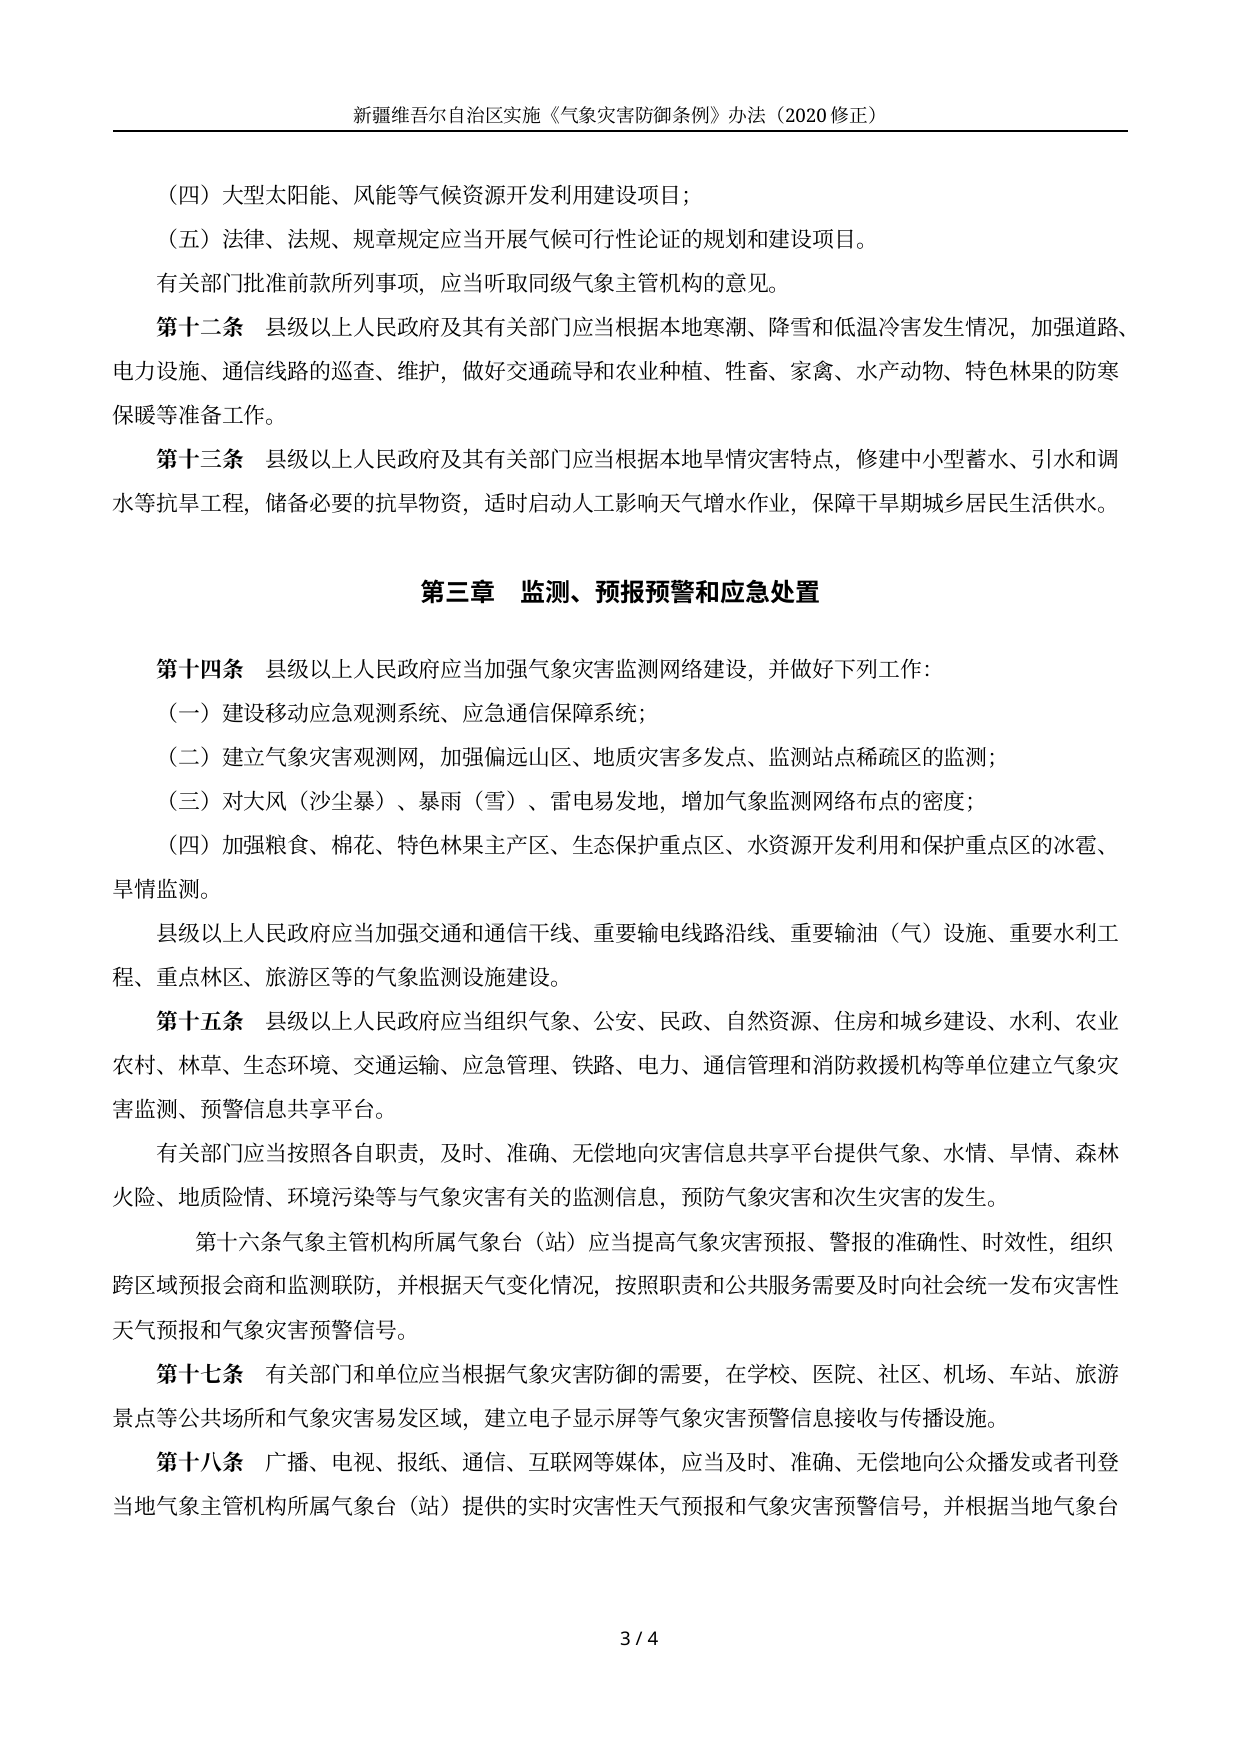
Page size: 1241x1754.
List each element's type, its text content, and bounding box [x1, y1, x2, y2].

text 有关部门应当按照各自职责，及时、准确、无偿地向灾害信息共享平台提供气象、水情、旱情、森林火险、地质险情、环境污染等与气象灾害有关的监测信息，预防气象灾害和次生灾害的发生。 [112, 1130, 1128, 1218]
text 第十七条 有关部门和单位应当根据气象灾害防御的需要，在学校、医院、社区、机场、车站、旅游景点等公共场所和气象灾害易发区域，建立电子显示屏等气象灾害预警信息接收与传播设施。 [112, 1351, 1128, 1439]
text 第十六条气象主管机构所属气象台（站）应当提高气象灾害预报、警报的准确性、时效性，组织跨区域预报会商和监测联防，并根据天气变化情况，按照职责和公共服务需要及时向社会统一发布灾害性天气预报和气象灾害预警信号。 [112, 1218, 1128, 1351]
text 第十二条 县级以上人民政府及其有关部门应当根据本地寒潮、降雪和低温冷害发生情况，加强道路、电力设施、通信线路的巡查、维护，做好交通疏导和农业种植、牲畜、家禽、水产动物、特色林果的防寒保暖等准备工作。 [112, 304, 1128, 436]
text 第十五条 县级以上人民政府应当组织气象、公安、民政、自然资源、住房和城乡建设、水利、农业农村、林草、生态环境、交通运输、应急管理、铁路、电力、通信管理和消防救援机构等单位建立气象灾害监测、预警信息共享平台。 [112, 998, 1128, 1130]
text （三）对大风（沙尘暴）、暴雨（雪）、雷电易发地，增加气象监测网络布点的密度； [112, 778, 1128, 822]
subtitle 第三章 监测、预报预警和应急处置 [112, 568, 1128, 613]
text 第十四条 县级以上人民政府应当加强气象灾害监测网络建设，并做好下列工作： [112, 646, 1128, 690]
text （四）加强粮食、棉花、特色林果主产区、生态保护重点区、水资源开发利用和保护重点区的冰雹、旱情监测。 [112, 822, 1128, 910]
text （五）法律、法规、规章规定应当开展气候可行性论证的规划和建设项目。 [112, 216, 1128, 260]
text （一）建设移动应急观测系统、应急通信保障系统； [112, 690, 1128, 734]
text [112, 1439, 1128, 1527]
text 第十三条 县级以上人民政府及其有关部门应当根据本地旱情灾害特点，修建中小型蓄水、引水和调水等抗旱工程，储备必要的抗旱物资，适时启动人工影响天气增水作业，保障干旱期城乡居民生活供水。 [112, 436, 1128, 524]
text （四）大型太阳能、风能等气候资源开发利用建设项目； [112, 172, 1128, 216]
text 有关部门批准前款所列事项，应当听取同级气象主管机构的意见。 [112, 260, 1128, 304]
text （二）建立气象灾害观测网，加强偏远山区、地质灾害多发点、监测站点稀疏区的监测； [112, 734, 1128, 778]
text 县级以上人民政府应当加强交通和通信干线、重要输电线路沿线、重要输油（气）设施、重要水利工程、重点林区、旅游区等的气象监测设施建设。 [112, 910, 1128, 998]
